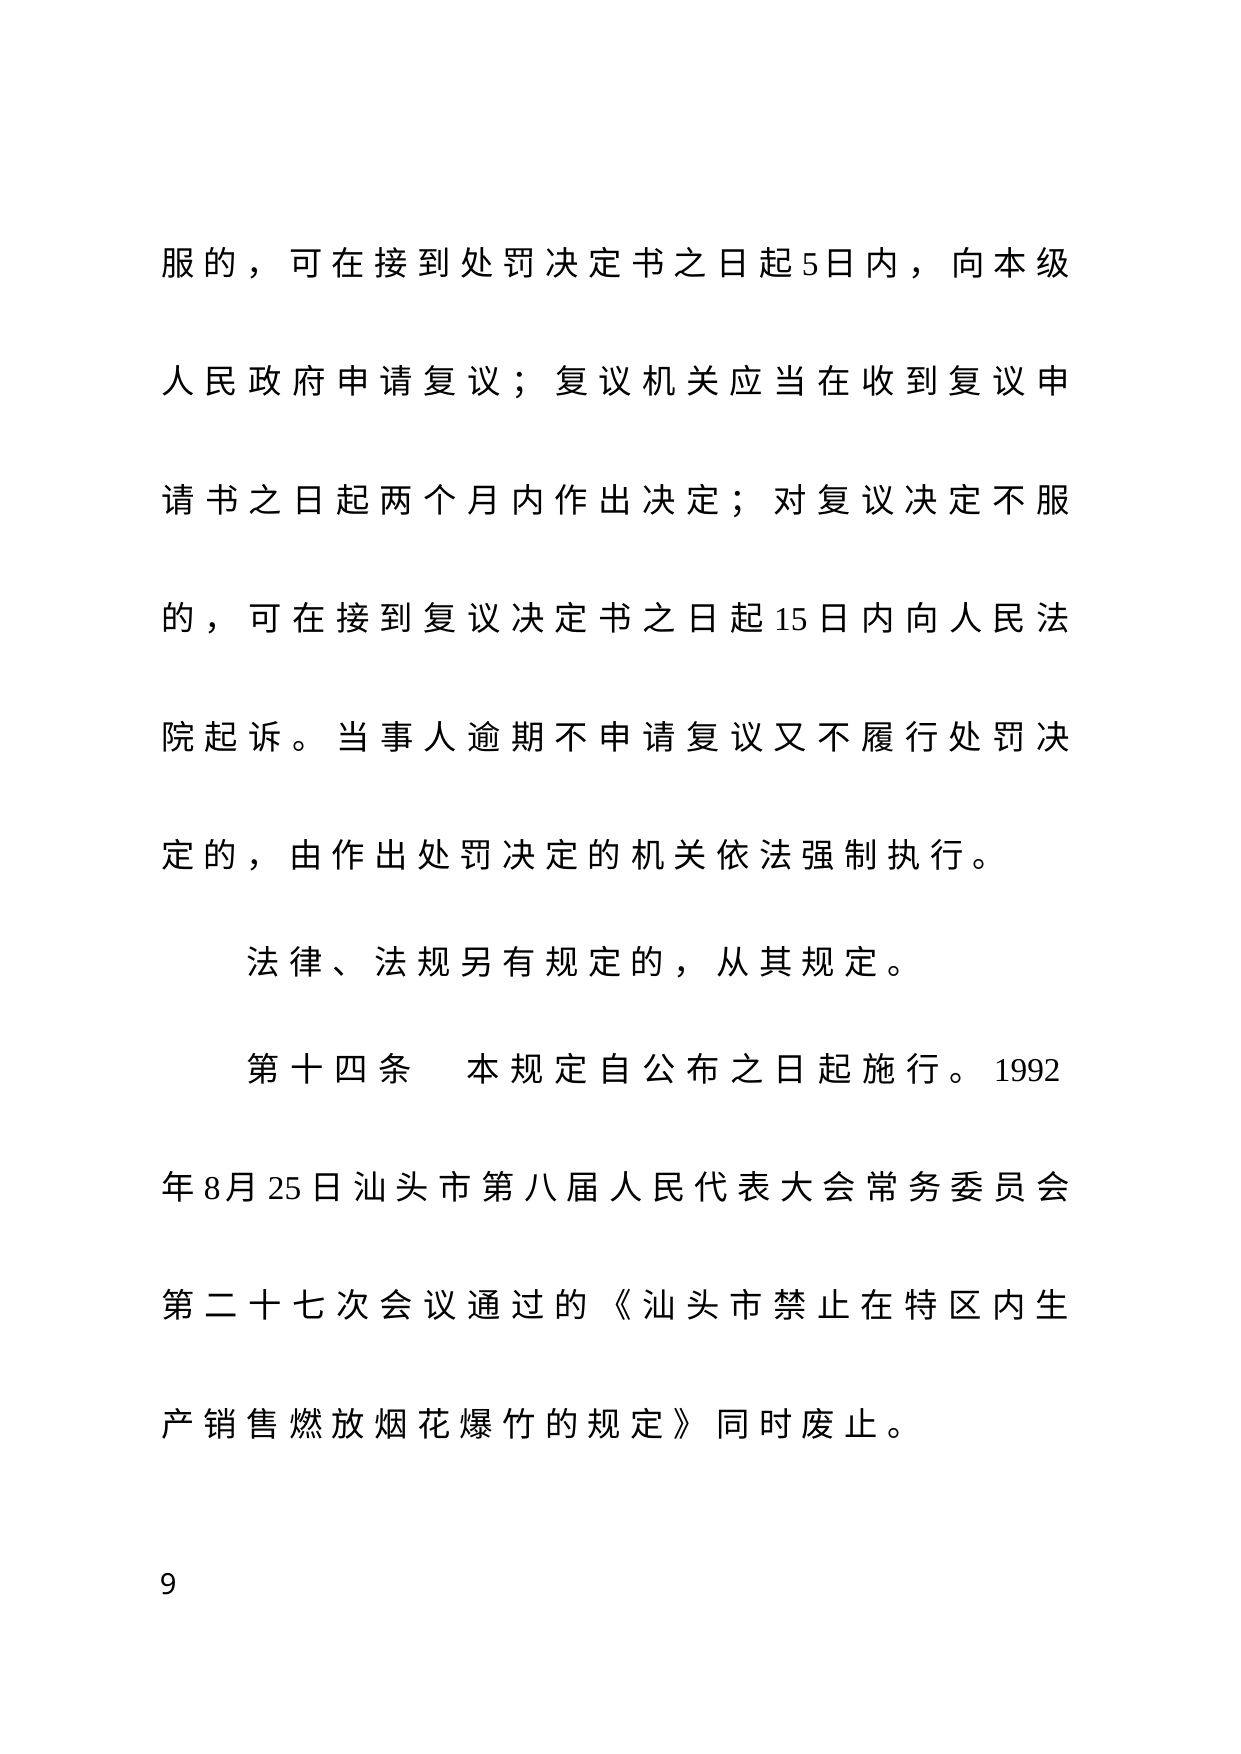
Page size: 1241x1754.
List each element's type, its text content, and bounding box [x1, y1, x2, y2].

text 第十四条 本规定自公布之日起施行。1992年8月25日汕头市第八届人民代表大会常务委员会第二十七次会议通过的《汕头市禁止在特区内生产销售燃放烟花爆竹的规定》同时废止。 [161, 1019, 1079, 1469]
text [161, 213, 1079, 900]
text 法律、法规另有规定的，从其规定。 [161, 912, 1079, 1007]
